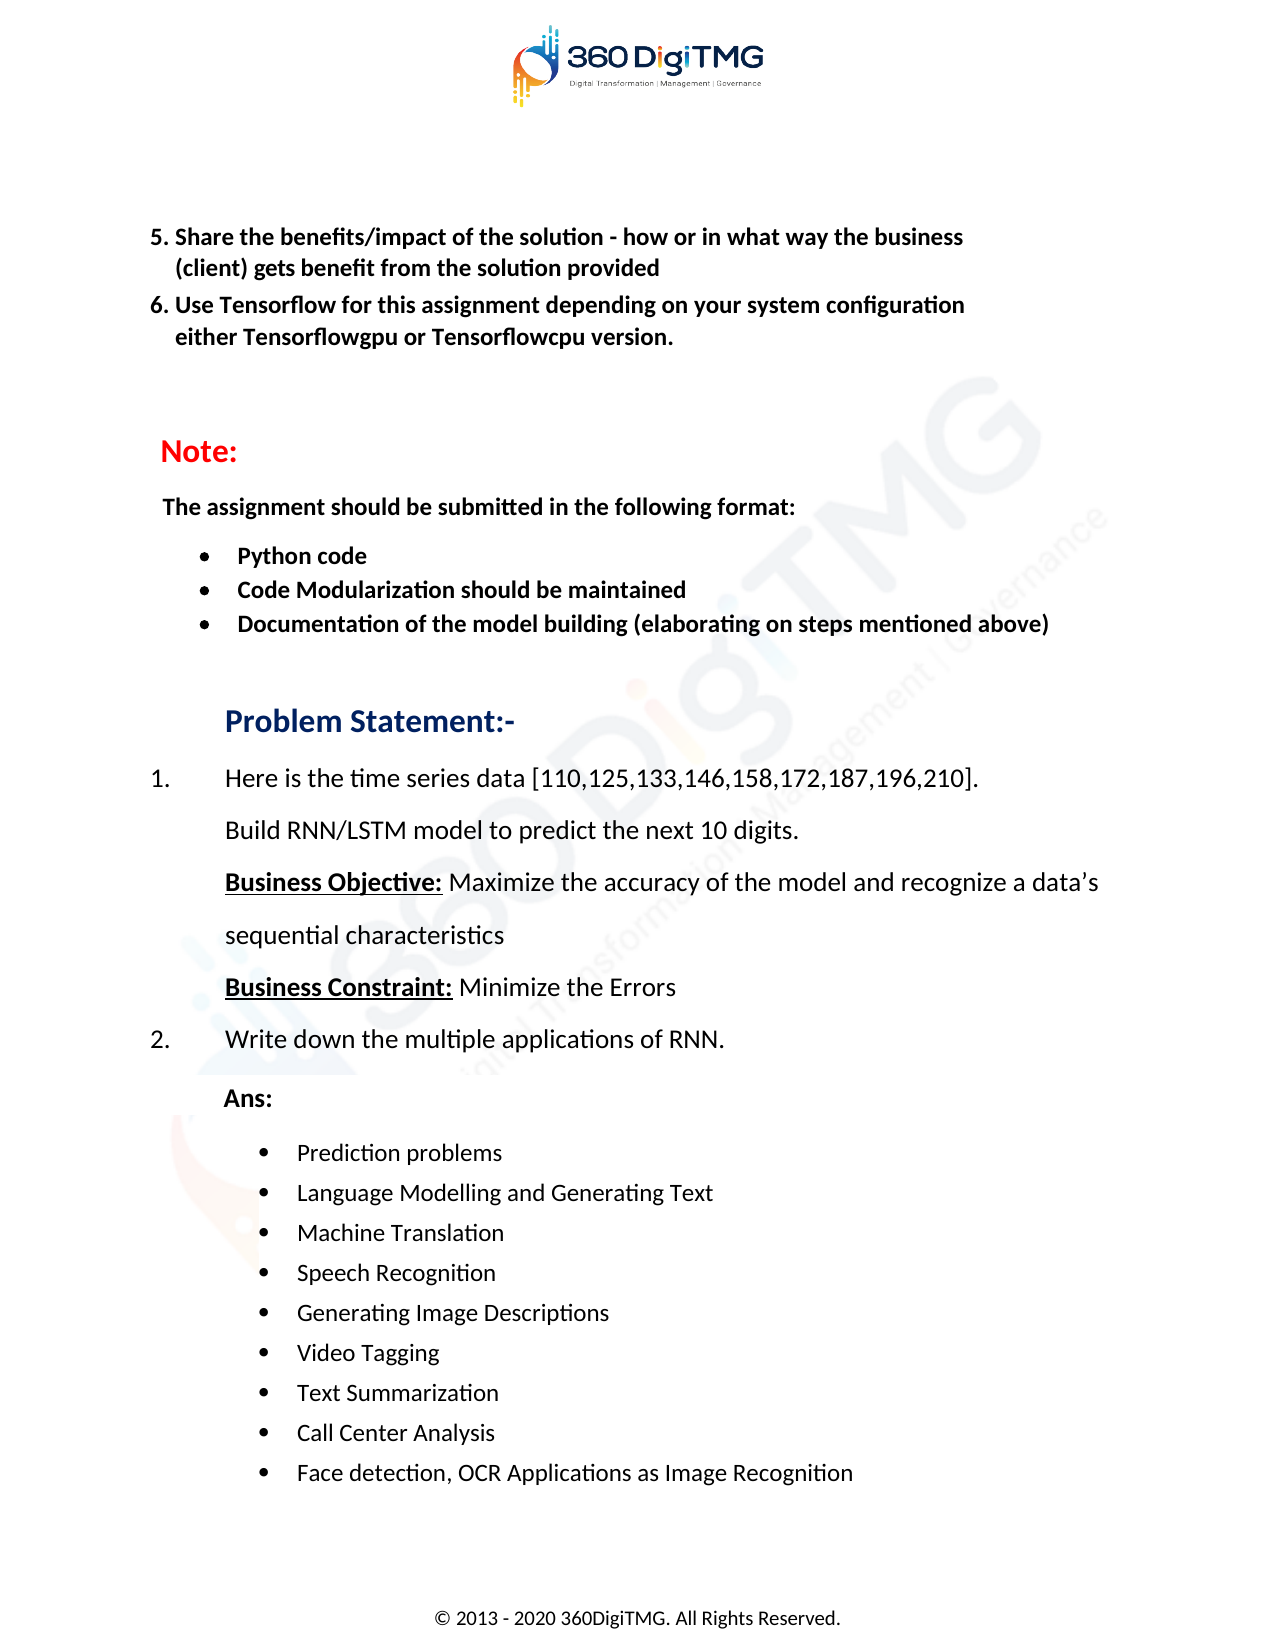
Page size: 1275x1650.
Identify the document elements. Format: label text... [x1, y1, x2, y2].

list Text Summarization [259, 1367, 1125, 1407]
list Share the benefits/impact of the solution - how or in what way the business (client) gets benefit from the solution provided [150, 221, 977, 283]
text 2. Write down the multiple applications of RNN. [150, 1022, 1125, 1055]
text Business Objective: Maximize the accuracy of the model and recognize a data’s [150, 866, 1125, 898]
text Build RNN/LSTM model to predict the next 10 digits. [150, 813, 1125, 846]
text Ans: [150, 1075, 1125, 1115]
list Language Modelling and Generating Text [259, 1167, 1125, 1207]
list Prediction problems [259, 1127, 1125, 1167]
list Documentation of the model building (elaborating on steps mentioned above) [200, 608, 1125, 640]
list Speech Recognition [259, 1247, 1125, 1287]
list Code Modularization should be maintained [200, 574, 1125, 606]
list Generating Image Descriptions [259, 1287, 1125, 1327]
text 1. Here is the time series data [110,125,133,146,158,172,187,196,210]. [150, 761, 1125, 794]
picture [54, 283, 1221, 1366]
subtitle Note: [160, 430, 1125, 471]
list Python code [200, 540, 1125, 572]
picture [492, 7, 784, 126]
list Face detection, OCR Applications as Image Recognition [259, 1447, 1125, 1487]
list Machine Translation [259, 1207, 1125, 1247]
list Video Tagging [259, 1327, 1125, 1367]
text The assignment should be submitted in the following format: [162, 491, 1125, 521]
list Call Center Analysis [259, 1407, 1125, 1447]
text Business Constraint: Minimize the Errors [150, 970, 1125, 1003]
text sequential characteristics [150, 918, 1125, 951]
list Use Tensorflow for this assignment depending on your system configuration either Tensorflowgpu or Tensorflowcpu version. [150, 289, 977, 351]
text Problem Statement:- [225, 700, 1125, 741]
